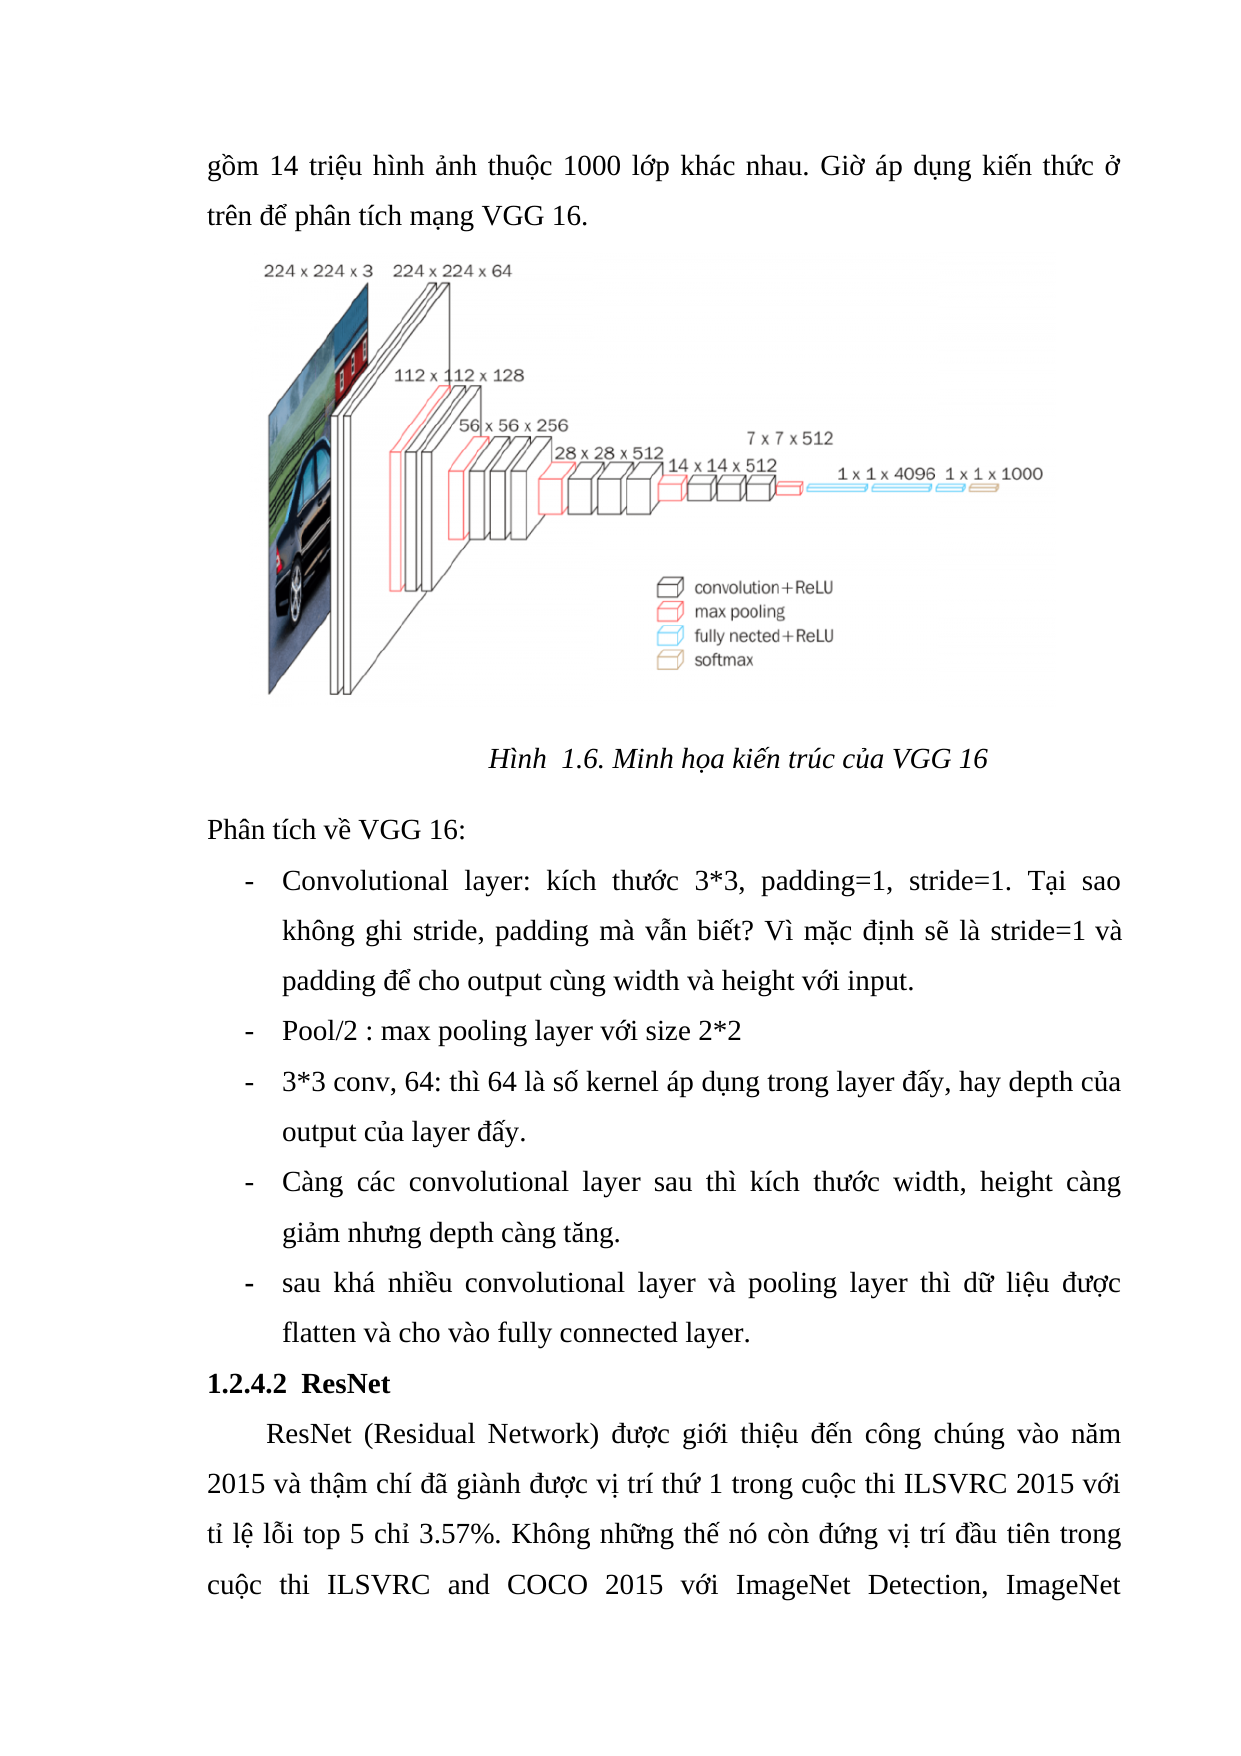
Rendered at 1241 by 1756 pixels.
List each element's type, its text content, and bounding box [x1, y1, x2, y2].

list sau khá nhiều convolutional layer và pooling layer thì dữ liệu được flatten và cho vào fully connected layer. [244, 1265, 1122, 1349]
text gồm 14 triệu hình ảnh thuộc 1000 lớp khác nhau. Giờ áp dụng kiến thức ở trên để phân tích mạng VGG 16. [207, 148, 1122, 232]
list Càng các convolutional layer sau thì kích thước width, height càng giảm nhưng depth càng tăng. [244, 1164, 1122, 1248]
picture [226, 248, 1103, 726]
text Hình 1.6. Minh họa kiến trúc của VGG 16 [207, 741, 1122, 775]
list 3*3 conv, 64: thì 64 là số kernel áp dụng trong layer đấy, hay depth của output của layer đấy. [244, 1064, 1122, 1148]
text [207, 1416, 1122, 1601]
text Phân tích về VGG 16: [207, 812, 1122, 846]
list ResNet [207, 1366, 1122, 1399]
list Convolutional layer: kích thước 3*3, padding=1, stride=1. Tại sao không ghi stride, padding mà vẫn biết? Vì mặc định sẽ là stride=1 và padding để cho output cùng width và height với input. [244, 863, 1122, 997]
list Pool/2 : max pooling layer với size 2*2 [244, 1013, 1122, 1047]
